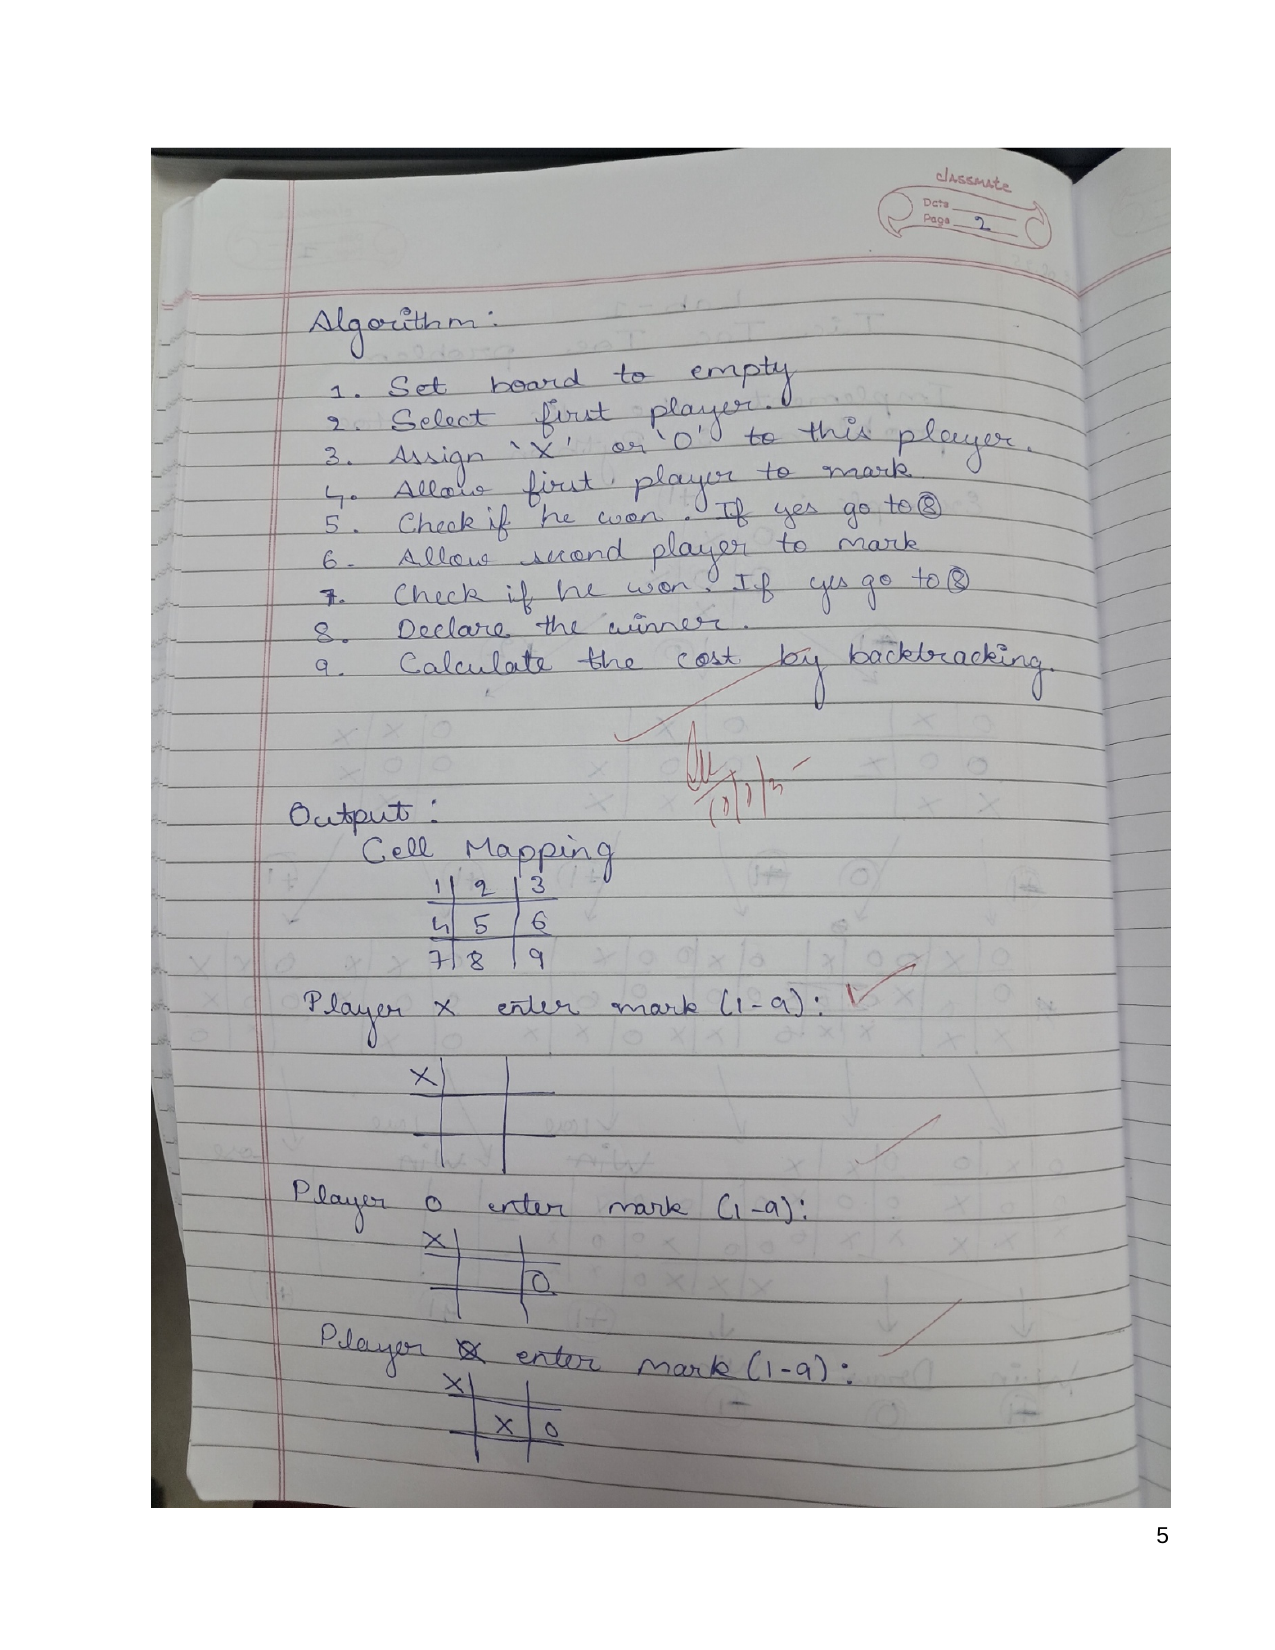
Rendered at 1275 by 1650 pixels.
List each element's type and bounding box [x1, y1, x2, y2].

picture [152, 149, 1171, 1506]
